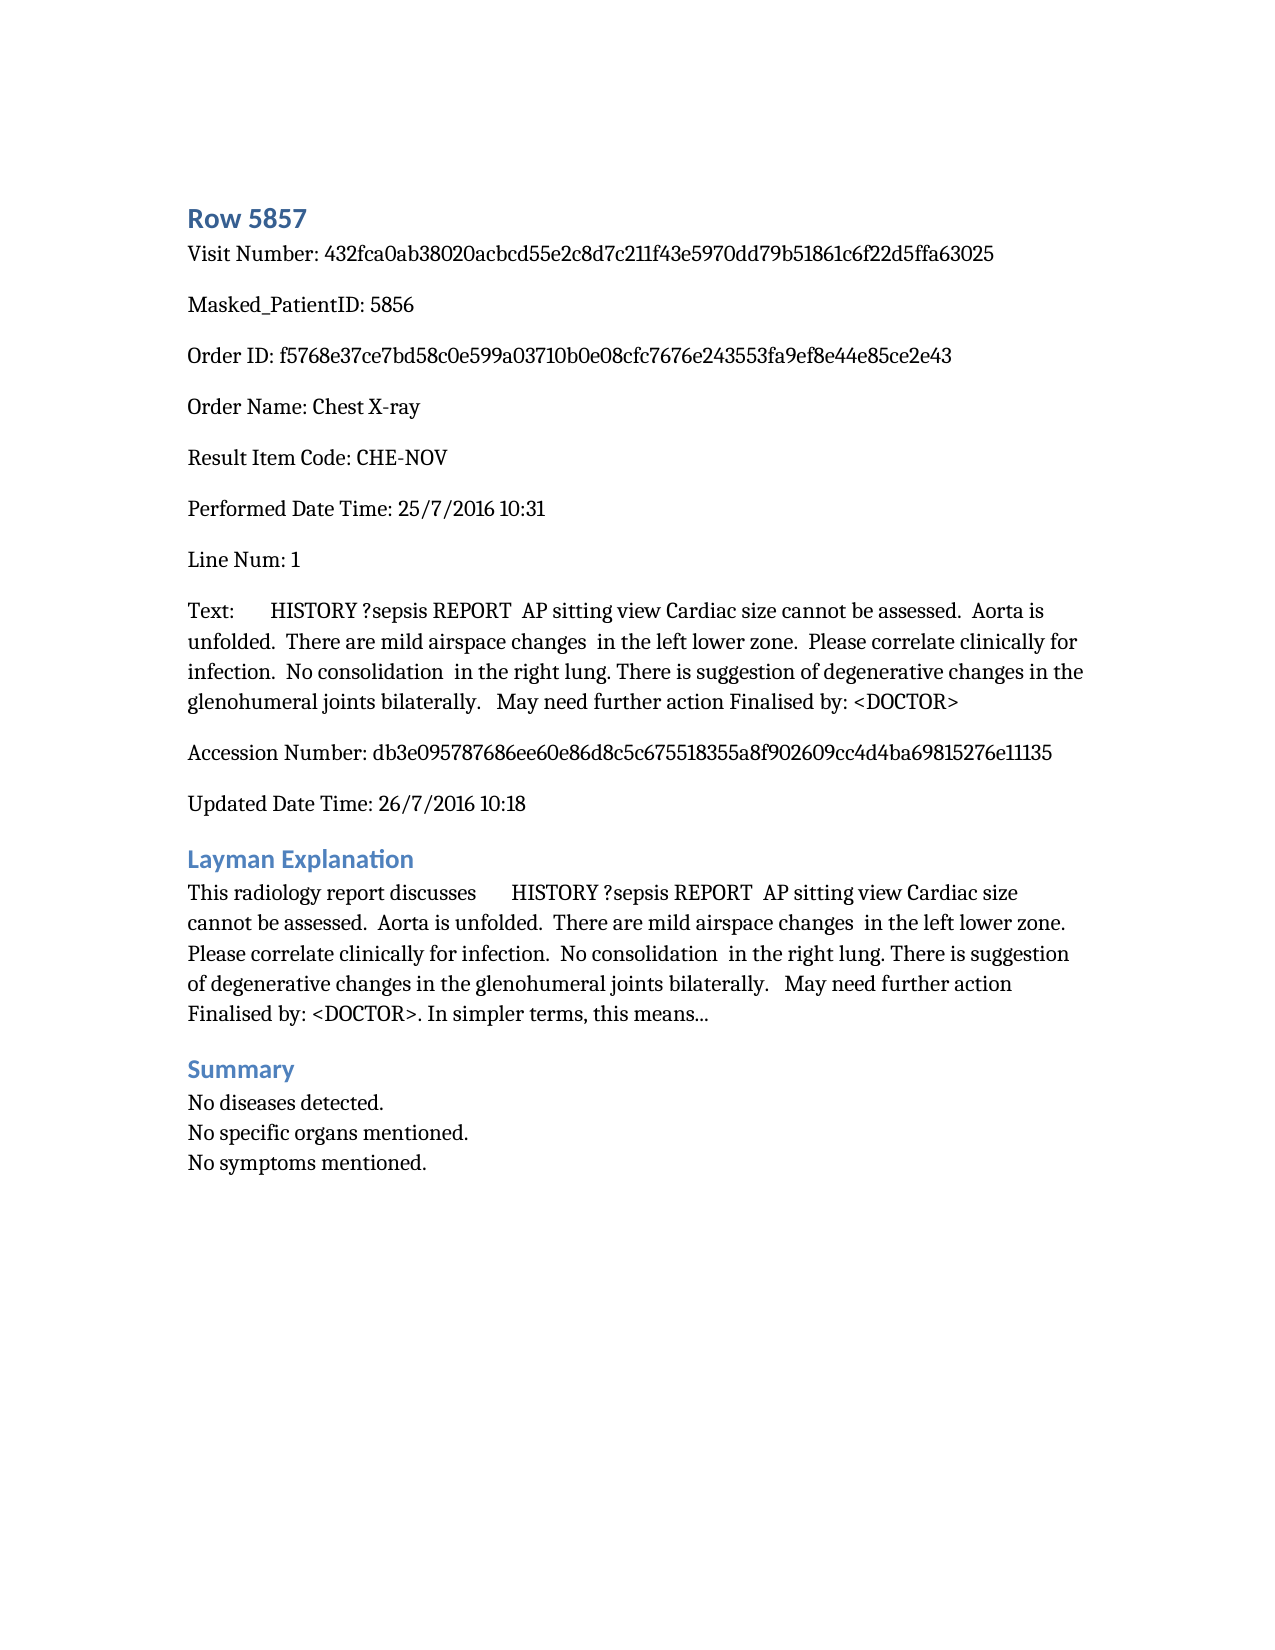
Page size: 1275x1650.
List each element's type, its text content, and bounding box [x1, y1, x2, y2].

text Accession Number: db3e095787686ee60e86d8c5c675518355a8f902609cc4d4ba69815276e11135 [187, 740, 1087, 766]
subtitle Layman Explanation [187, 842, 1087, 875]
text Masked_PatientID: 5856 [187, 292, 1087, 318]
subtitle Row 5857 [187, 200, 1087, 236]
text Performed Date Time: 25/7/2016 10:31 [187, 496, 1087, 522]
text Order Name: Chest X-ray [187, 394, 1087, 420]
text Order ID: f5768e37ce7bd58c0e599a03710b0e08cfc7676e243553fa9ef8e44e85ce2e43 [187, 343, 1087, 369]
subtitle Summary [187, 1052, 1087, 1085]
text Updated Date Time: 26/7/2016 10:18 [187, 791, 1087, 817]
text No diseases detected. No specific organs mentioned. No symptoms mentioned. [187, 1090, 1087, 1176]
text Result Item Code: CHE-NOV [187, 445, 1087, 471]
text Visit Number: 432fca0ab38020acbcd55e2c8d7c211f43e5970dd79b51861c6f22d5ffa63025 [187, 241, 1087, 267]
text Line Num: 1 [187, 547, 1087, 573]
text This radiology report discusses HISTORY ?sepsis REPORT AP sitting view Cardiac size cannot be assessed. Aorta is unfolded. There are mild airspace changes in the left lower zone. Please correlate clinically for infection. No consolidation in the right lung. There is suggestion of degenerative changes in the glenohumeral joints bilaterally. May need further action Finalised by: <DOCTOR>. In simpler terms, this means... [187, 880, 1087, 1027]
text Text: HISTORY ?sepsis REPORT AP sitting view Cardiac size cannot be assessed. Aorta is unfolded. There are mild airspace changes in the left lower zone. Please correlate clinically for infection. No consolidation in the right lung. There is suggestion of degenerative changes in the glenohumeral joints bilaterally. May need further action Finalised by: <DOCTOR> [187, 598, 1087, 715]
